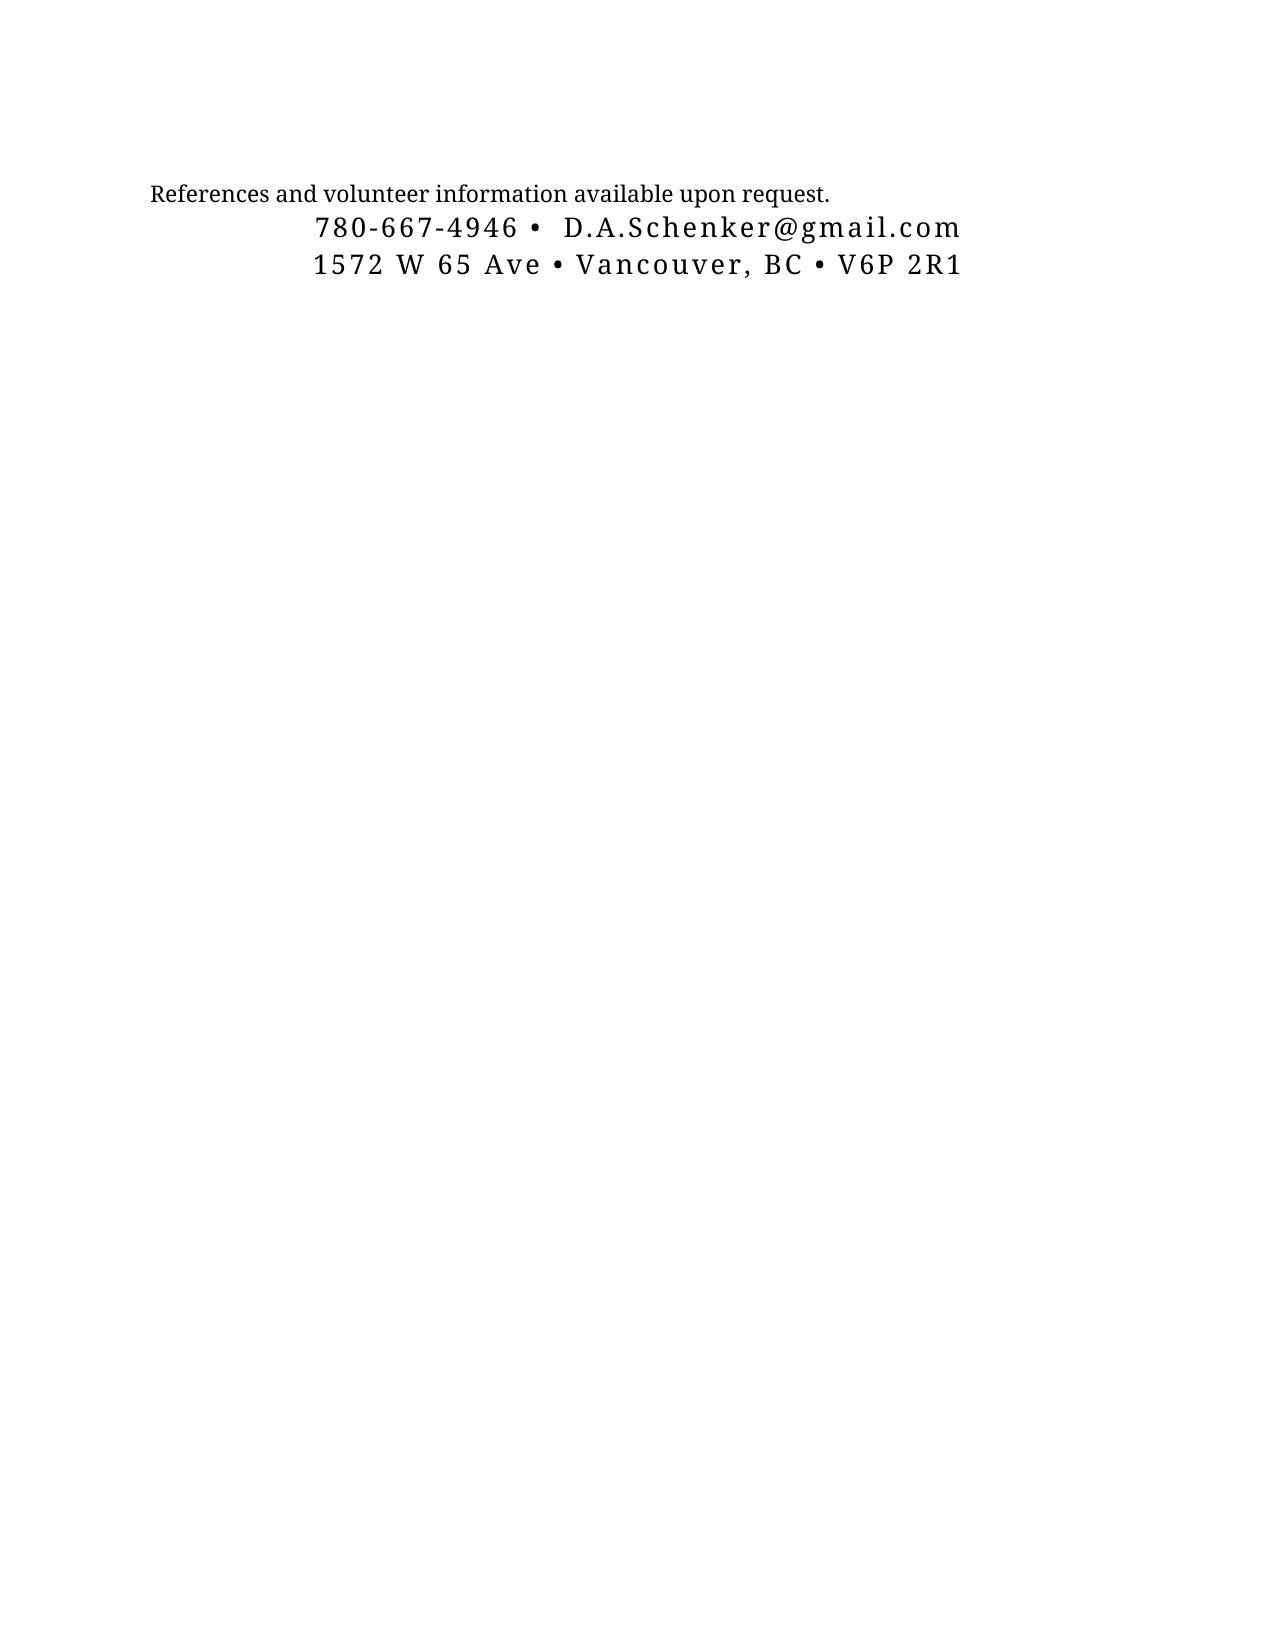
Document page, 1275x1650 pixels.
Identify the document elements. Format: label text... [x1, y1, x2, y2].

table_header 780-667-4946 • D.A.Schenker@gmail.com [150, 209, 1125, 246]
text References and volunteer information available upon request. [150, 178, 1125, 209]
table_cell 1572 W 65 Ave • Vancouver, BC • V6P 2R1 [150, 246, 1125, 357]
